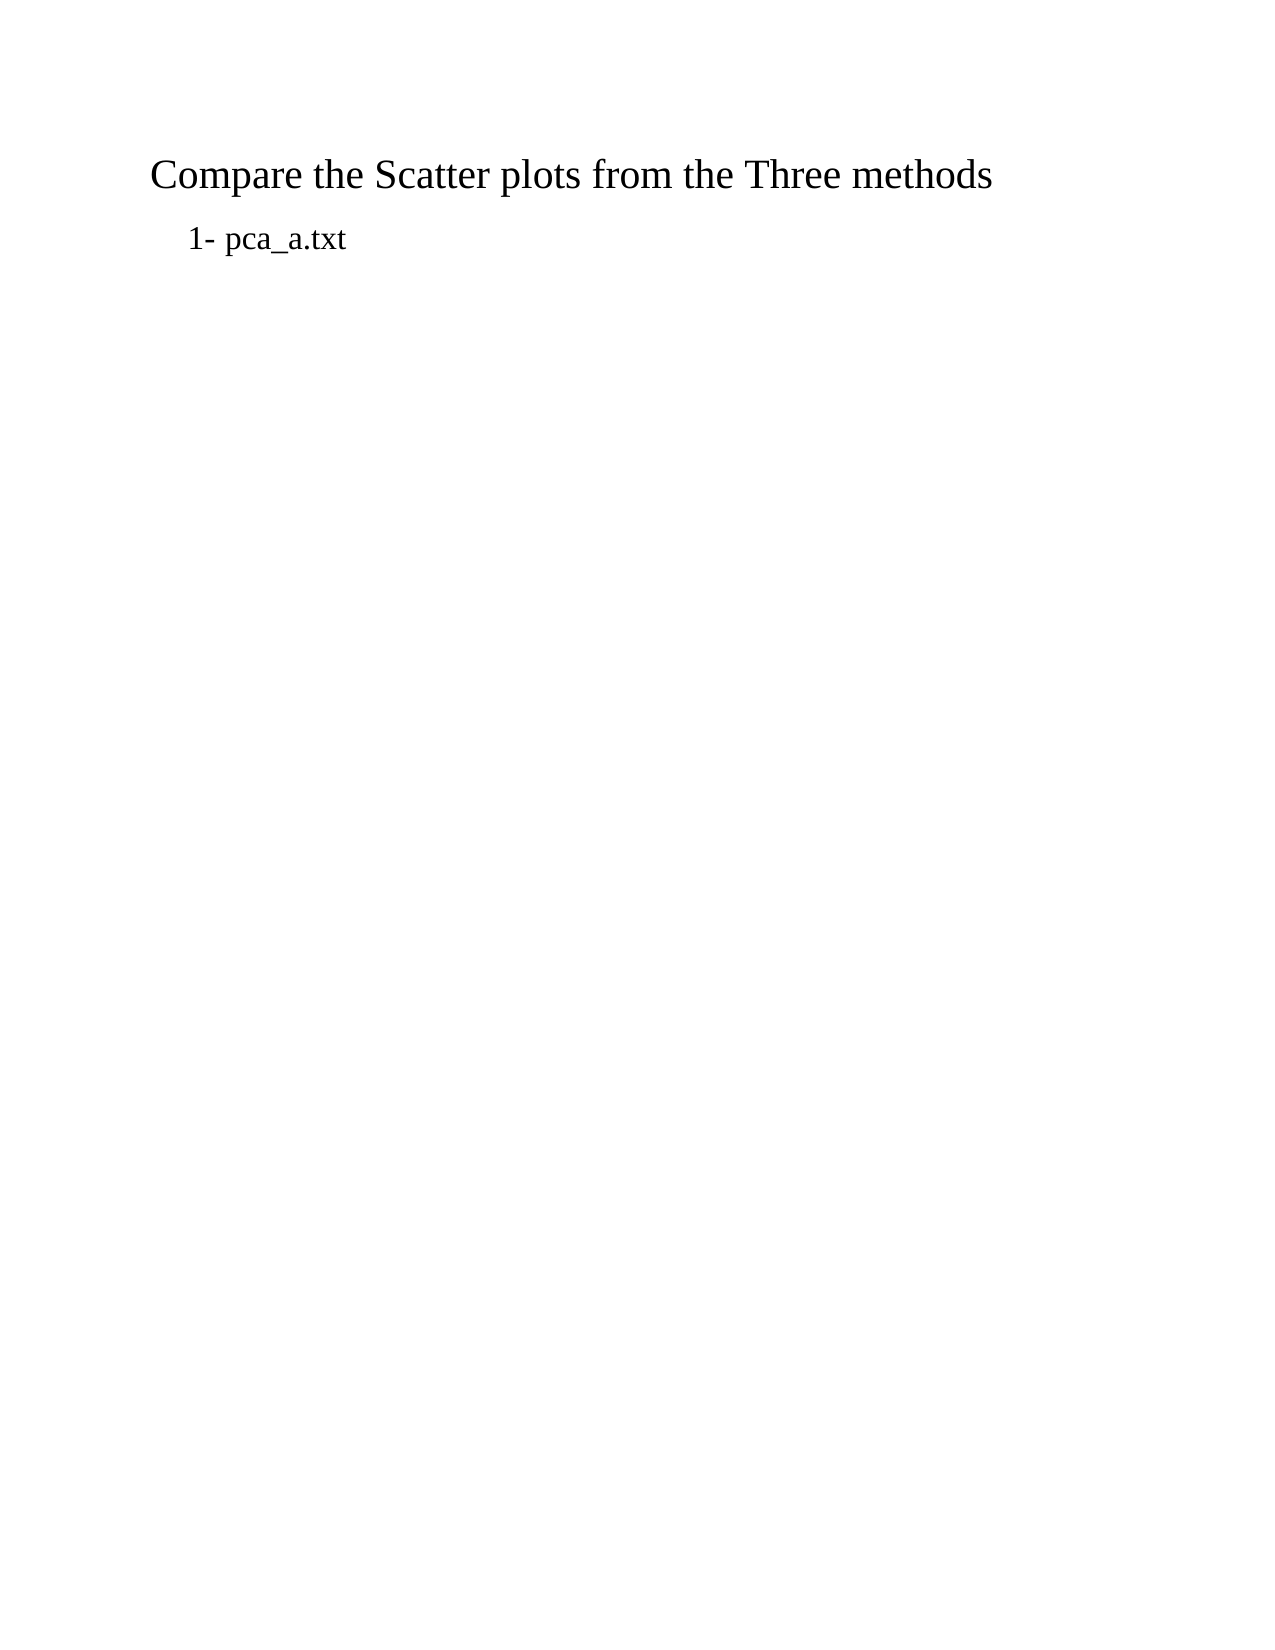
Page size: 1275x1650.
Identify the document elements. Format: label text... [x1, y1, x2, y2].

text Compare the Scatter plots from the Three methods [150, 150, 1125, 198]
list pca_a.txt [187, 218, 1125, 257]
